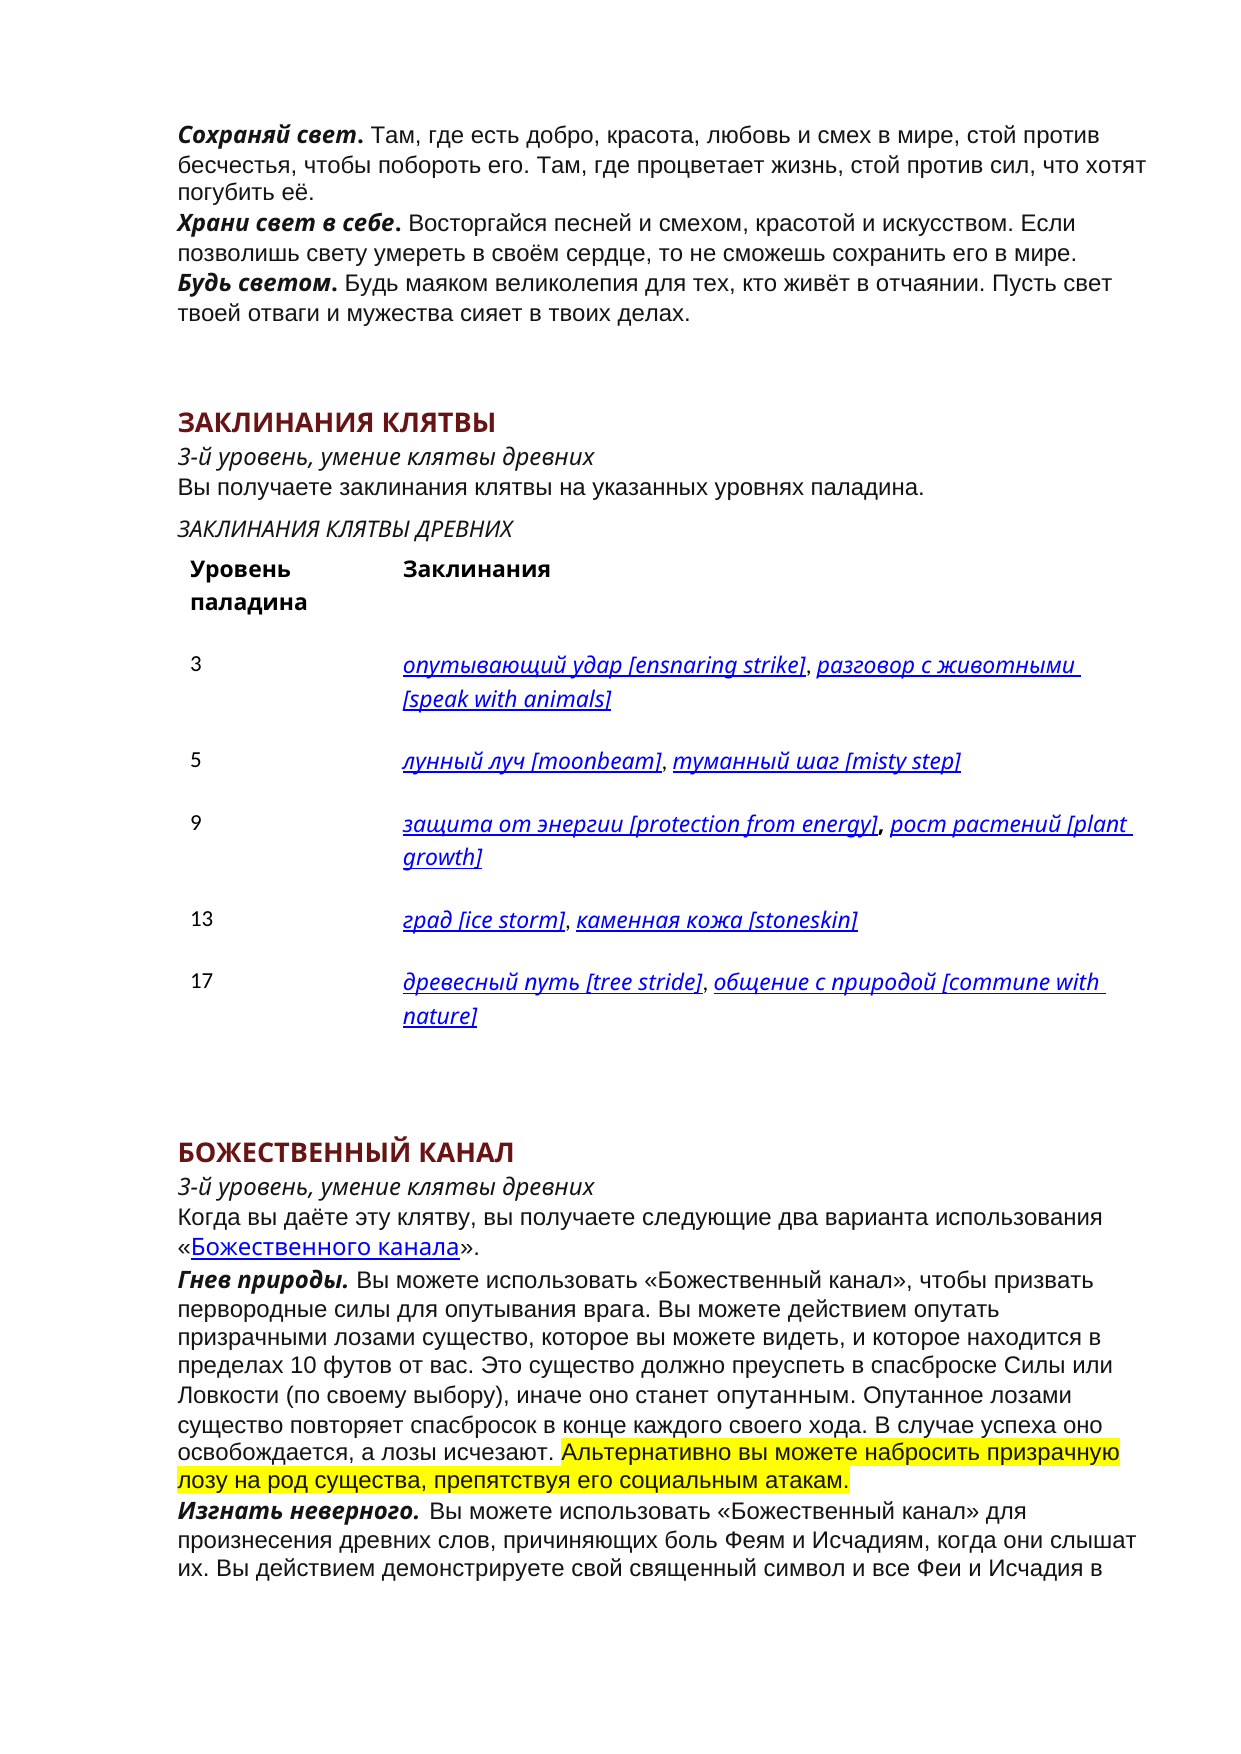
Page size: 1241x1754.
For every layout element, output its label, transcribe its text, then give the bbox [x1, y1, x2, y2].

table_cell 13 [177, 898, 390, 960]
text 3-й уровень, умение клятвы древних [177, 1170, 1152, 1202]
text Будь светом. Будь маяком великолепия для тех, кто живёт в отчаянии. Пусть свет твоей отваги и мужества сияет в твоих делах. [177, 266, 1152, 326]
table_header Уровень паладина [177, 546, 390, 643]
text Вы получаете заклинания клятвы на указанных уровнях паладина. [177, 472, 1152, 500]
table_cell 9 [177, 801, 390, 898]
table_cell древесный путь [tree stride], общение с природой [commune with nature] [390, 960, 1152, 1056]
table_cell град [ice storm], каменная кожа [stoneskin] [390, 898, 1152, 960]
subtitle БОЖЕСТВЕННЫЙ КАНАЛ [177, 1133, 1152, 1170]
subtitle ЗАКЛИНАНИЯ КЛЯТВЫ [177, 403, 1152, 440]
table_cell опутывающий удар [ensnaring strike], разговор с животными [speak with animals] [390, 643, 1152, 739]
text Гнев природы. Вы можете использовать «Божественный канал», чтобы призвать первородные силы для опутывания врага. Вы можете действием опутать призрачными лозами существо, которое вы можете видеть, и которое находится в пределах 10 футов от вас. Это существо должно преуспеть в спасброске Силы или Ловкости (по своему выбору), иначе оно станет опутанным. Опутанное лозами существо повторяет спасбросок в конце каждого своего хода. В случае успеха оно освобождается, а лозы исчезают. Альтернативно вы можете набросить призрачную лозу на род существа, препятствуя его социальным атакам. [177, 1263, 1152, 1493]
table_cell 5 [177, 739, 390, 801]
table_cell 3 [177, 643, 390, 739]
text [177, 1493, 1152, 1581]
text Храни свет в себе. Восторгайся песней и смехом, красотой и искусством. Если позволишь свету умереть в своём сердце, то не сможешь сохранить его в мире. [177, 206, 1152, 266]
table_header Заклинания [390, 546, 1152, 643]
text Когда вы даёте эту клятву, вы получаете следующие два варианта использования «Божественного канала». [177, 1202, 1152, 1263]
table_cell защита от энергии [protection from energy], рост растений [plant growth] [390, 801, 1152, 898]
text Сохраняй свет. Там, где есть добро, красота, любовь и смех в мире, стой против бесчестья, чтобы побороть его. Там, где процветает жизнь, стой против сил, что хотят погубить её. [177, 118, 1152, 206]
table_cell лунный луч [moonbeam], туманный шаг [misty step] [390, 739, 1152, 801]
subtitle ЗАКЛИНАНИЯ КЛЯТВЫ ДРЕВНИХ [177, 513, 1152, 544]
table_cell 17 [177, 960, 390, 1056]
text 3-й уровень, умение клятвы древних [177, 440, 1152, 472]
